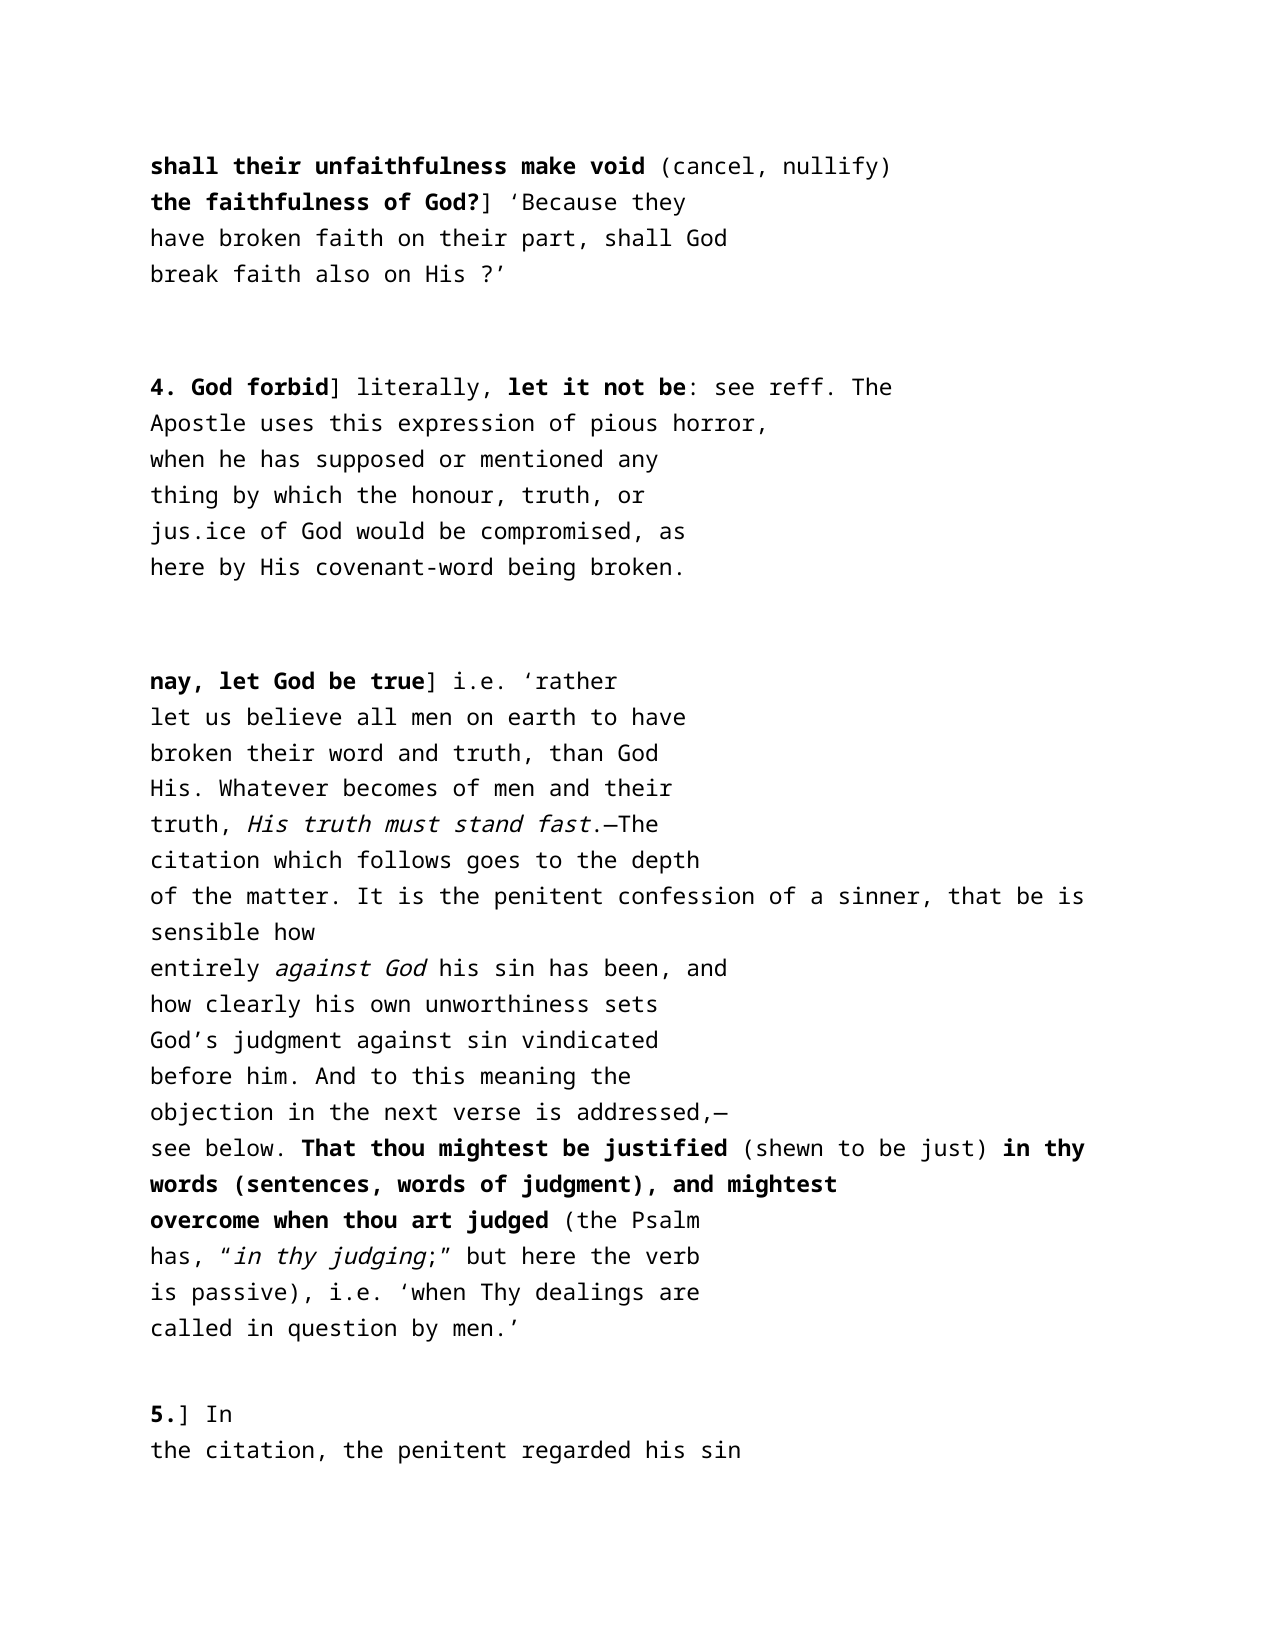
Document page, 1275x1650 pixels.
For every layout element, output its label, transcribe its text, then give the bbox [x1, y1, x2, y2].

text 4. God forbid] literally, let it not be: see reff. The Apostle uses this expression of pious horror, when he has supposed or mentioned any thing by which the honour, truth, or jus.ice of God would be compromised, as here by His covenant-word being broken. [150, 371, 1125, 582]
text nay, let God be true] i.e. ‘rather let us believe all men on earth to have broken their word and truth, than God His. Whatever becomes of men and their truth, His truth must stand fast.—The citation which follows goes to the depth of the matter. It is the penitent confession of a sinner, that be is sensible how entirely against God his sin has been, and how clearly his own unworthiness sets God’s judgment against sin vindicated before him. And to this meaning the objection in the next verse is addressed,— see below. That thou mightest be justified (shewn to be just) in thy words (sentences, words of judgment), and mightest overcome when thou art judged (the Psalm has, “in thy judging;” but here the verb is passive), i.e. ‘when Thy dealings are called in question by men.’ [150, 664, 1125, 1373]
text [150, 1398, 1125, 1465]
text shall their unfaithfulness make void (cancel, nullify) the faithfulness of God?] ‘Because they have broken faith on their part, shall God break faith also on His ?’ [150, 150, 1125, 289]
